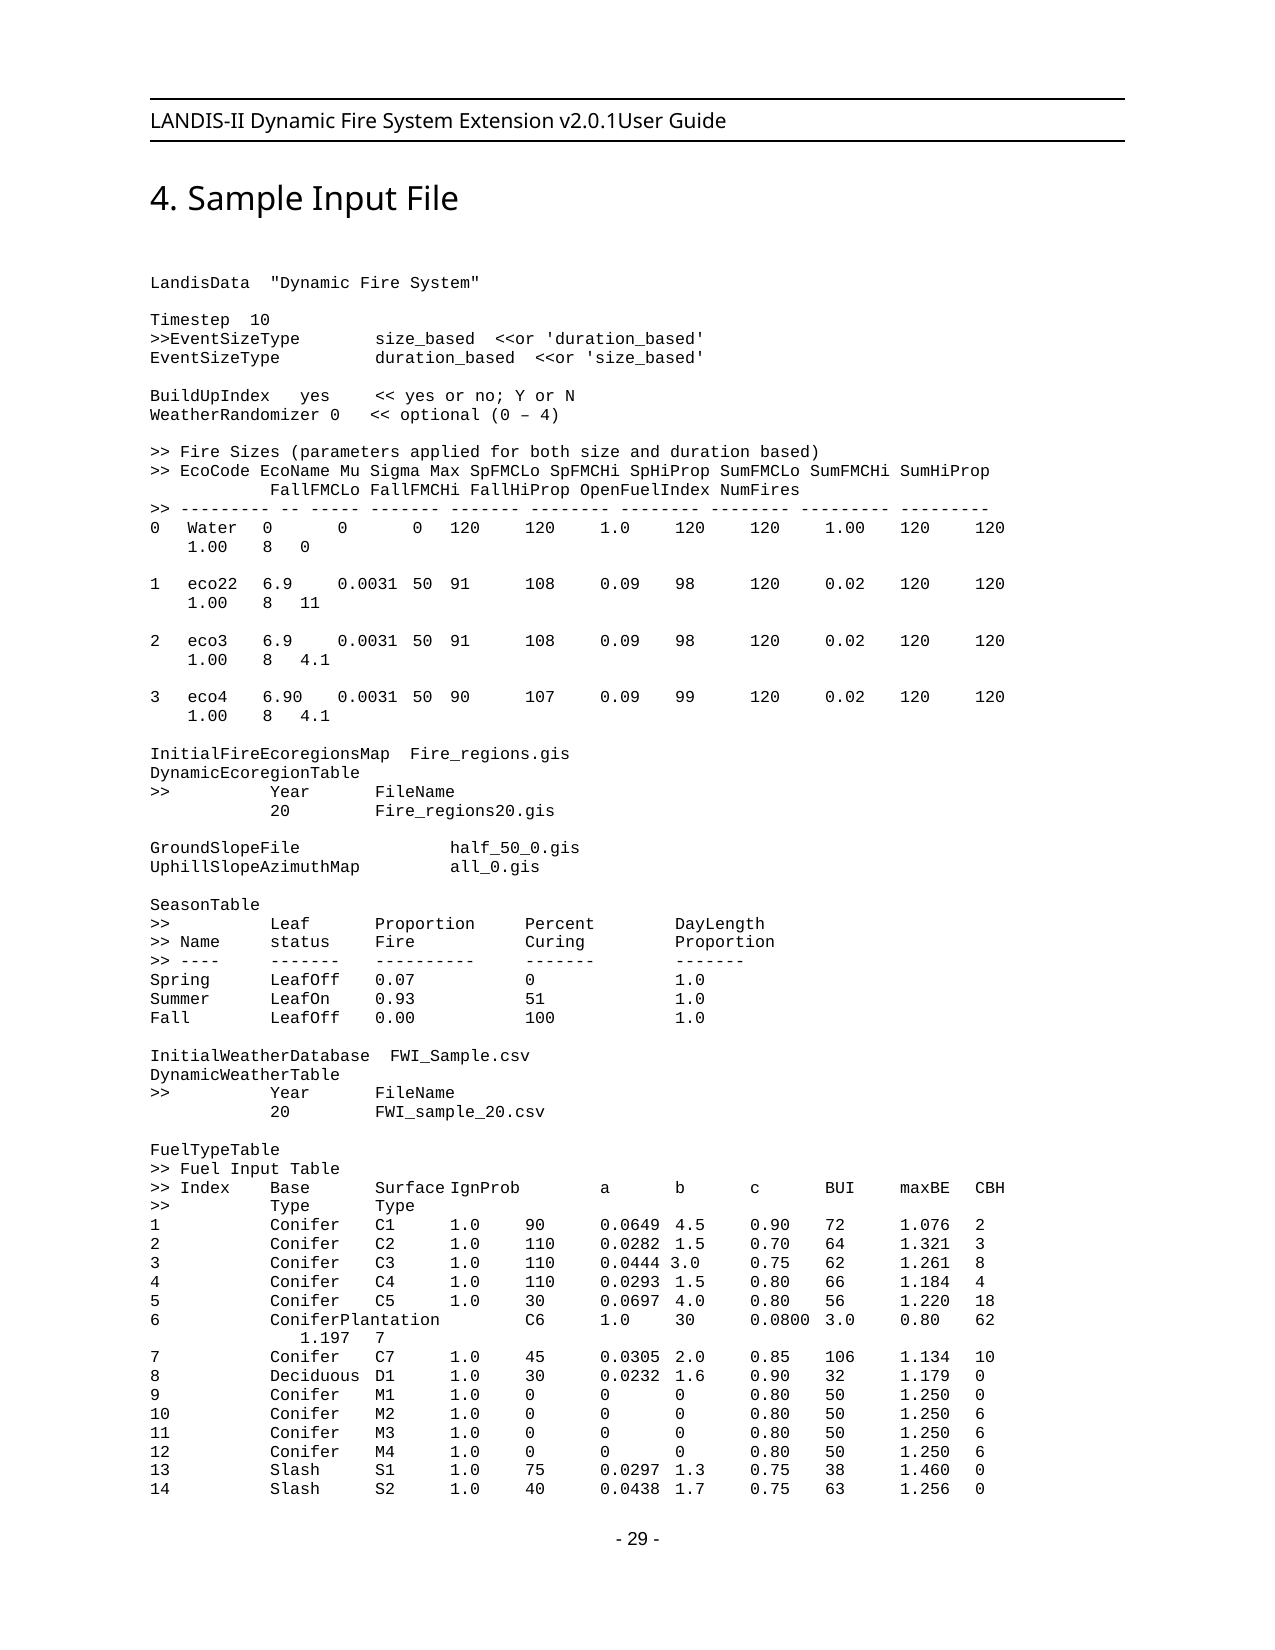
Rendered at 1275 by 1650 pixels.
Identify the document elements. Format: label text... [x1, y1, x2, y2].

text >>EventSizeType size_based <<or 'duration_based' [150, 331, 1020, 349]
text >> Type Type [150, 1198, 1020, 1217]
text >> Index Base Surface IgnProb a b c BUI maxBE CBH [150, 1179, 1020, 1198]
text >> Leaf Proportion Percent DayLength [150, 915, 1020, 934]
text WeatherRandomizer 0 << optional (0 – 4) [150, 406, 1020, 425]
text 2 Conifer C2 1.0 110 0.0282 1.5 0.70 64 1.321 3 [150, 1236, 1020, 1254]
text 5 Conifer C5 1.0 30 0.0697 4.0 0.80 56 1.220 18 [150, 1292, 1020, 1311]
text 1 Conifer C1 1.0 90 0.0649 4.5 0.90 72 1.076 2 [150, 1217, 1020, 1236]
text 9 Conifer M1 1.0 0 0 0 0.80 50 1.250 0 [150, 1387, 1020, 1405]
text 20 FWI_sample_20.csv [150, 1104, 1020, 1123]
subtitle Sample Input File [150, 175, 1125, 220]
text 8 Deciduous D1 1.0 30 0.0232 1.6 0.90 32 1.179 0 [150, 1368, 1020, 1387]
text Fall LeafOff 0.00 100 1.0 [150, 1009, 1020, 1028]
text >> --------- -- ----- ------- ------- -------- -------- -------- --------- --------- [150, 500, 1020, 519]
text 14 Slash S2 1.0 40 0.0438 1.7 0.75 63 1.256 0 [150, 1481, 1020, 1500]
text BuildUpIndex yes << yes or no; Y or N [150, 387, 1020, 406]
text 1 eco22 6.9 0.0031 50 91 108 0.09 98 120 0.02 120 120 1.00 8 11 [150, 576, 1020, 613]
text EventSizeType duration_based <<or 'size_based' [150, 349, 1020, 368]
text >> ---- ------- ---------- ------- ------- [150, 953, 1020, 972]
text 6 ConiferPlantation C6 1.0 30 0.0800 3.0 0.80 62 1.197 7 [150, 1311, 1020, 1349]
text LandisData "Dynamic Fire System" [150, 274, 1020, 293]
text 3 Conifer C3 1.0 110 0.0444 3.0 0.75 62 1.261 8 [150, 1254, 1020, 1273]
text GroundSlopeFile half_50_0.gis [150, 840, 1020, 859]
text >> Year FileName [150, 783, 1020, 802]
text Summer LeafOn 0.93 51 1.0 [150, 991, 1020, 1009]
text Spring LeafOff 0.07 0 1.0 [150, 972, 1020, 991]
text >> Fuel Input Table [150, 1160, 1020, 1179]
text 11 Conifer M3 1.0 0 0 0 0.80 50 1.250 6 [150, 1424, 1020, 1443]
text UphillSlopeAzimuthMap all_0.gis [150, 859, 1020, 877]
text 0 Water 0 0 0 120 120 1.0 120 120 1.00 120 120 1.00 8 0 [150, 519, 1020, 557]
text 4 Conifer C4 1.0 110 0.0293 1.5 0.80 66 1.184 4 [150, 1273, 1020, 1292]
text DynamicEcoregionTable [150, 764, 1020, 783]
text 7 Conifer C7 1.0 45 0.0305 2.0 0.85 106 1.134 10 [150, 1349, 1020, 1368]
text >> Name status Fire Curing Proportion [150, 934, 1020, 953]
text 10 Conifer M2 1.0 0 0 0 0.80 50 1.250 6 [150, 1405, 1020, 1424]
text SeasonTable [150, 896, 1020, 915]
text 2 eco3 6.9 0.0031 50 91 108 0.09 98 120 0.02 120 120 1.00 8 4.1 [150, 632, 1020, 670]
text >> Year FileName [150, 1085, 1020, 1104]
text Timestep 10 [150, 312, 1020, 331]
text FuelTypeTable [150, 1141, 1020, 1160]
text 13 Slash S1 1.0 75 0.0297 1.3 0.75 38 1.460 0 [150, 1462, 1020, 1481]
text 12 Conifer M4 1.0 0 0 0 0.80 50 1.250 6 [150, 1443, 1020, 1462]
text >> EcoCode EcoName Mu Sigma Max SpFMCLo SpFMCHi SpHiProp SumFMCLo SumFMCHi SumHiProp FallFMCLo FallFMCHi FallHiProp OpenFuelIndex NumFires [150, 463, 1020, 500]
text InitialFireEcoregionsMap Fire_regions.gis [150, 746, 1020, 764]
text 3 eco4 6.90 0.0031 50 90 107 0.09 99 120 0.02 120 120 1.00 8 4.1 [150, 689, 1020, 727]
text >> Fire Sizes (parameters applied for both size and duration based) [150, 444, 1020, 463]
text InitialWeatherDatabase FWI_Sample.csv [150, 1047, 1020, 1066]
text DynamicWeatherTable [150, 1066, 1020, 1085]
text 20 Fire_regions20.gis [150, 802, 1020, 821]
